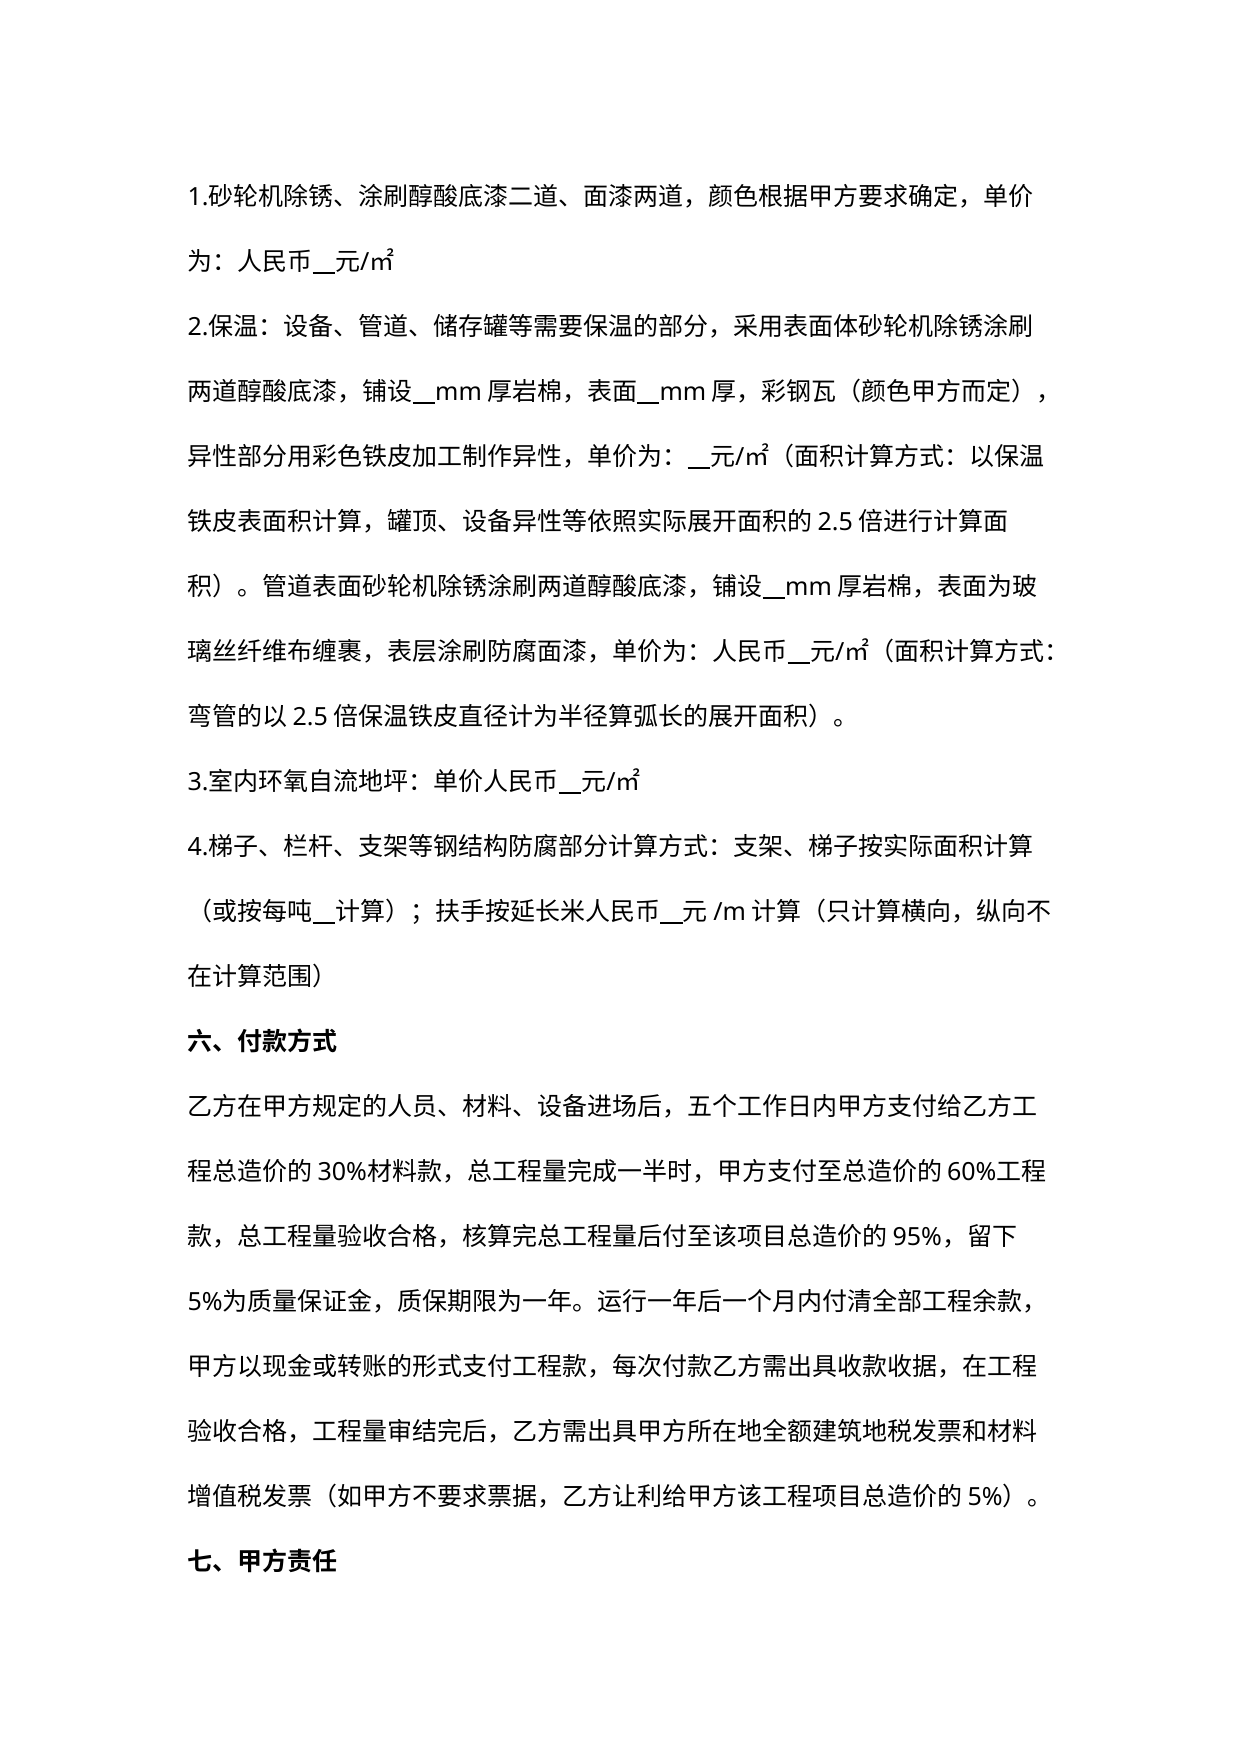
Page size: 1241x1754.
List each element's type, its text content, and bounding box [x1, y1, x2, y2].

text 4.梯子、栏杆、支架等钢结构防腐部分计算方式：支架、梯子按实际面积计算（或按每吨 计算）；扶手按延长米人民币 元 /m计算（只计算横向，纵向不在计算范围） [187, 812, 1053, 1007]
text 3.室内环氧自流地坪：单价人民币 元/㎡ [187, 747, 1053, 812]
text 2.保温：设备、管道、储存罐等需要保温的部分，采用表面体砂轮机除锈涂刷两道醇酸底漆，铺设 mm厚岩棉，表面 mm厚，彩钢瓦（颜色甲方而定），异性部分用彩色铁皮加工制作异性，单价为： 元/㎡（面积计算方式：以保温铁皮表面积计算，罐顶、设备异性等依照实际展开面积的2.5倍进行计算面积）。管道表面砂轮机除锈涂刷两道醇酸底漆，铺设 mm厚岩棉，表面为玻璃丝纤维布缠裹，表层涂刷防腐面漆，单价为：人民币 元/㎡（面积计算方式：弯管的以2.5倍保温铁皮直径计为半径算弧长的展开面积）。 [187, 292, 1053, 747]
subtitle 六、付款方式 [187, 1007, 1053, 1072]
subtitle 七、甲方责任 [187, 1527, 1053, 1592]
text 乙方在甲方规定的人员、材料、设备进场后，五个工作日内甲方支付给乙方工程总造价的30%材料款，总工程量完成一半时，甲方支付至总造价的60%工程款，总工程量验收合格，核算完总工程量后付至该项目总造价的95%，留下5%为质量保证金，质保期限为一年。运行一年后一个月内付清全部工程余款，甲方以现金或转账的形式支付工程款，每次付款乙方需出具收款收据，在工程验收合格，工程量审结完后，乙方需出具甲方所在地全额建筑地税发票和材料增值税发票（如甲方不要求票据，乙方让利给甲方该工程项目总造价的5%）。 [187, 1072, 1053, 1527]
text 1.砂轮机除锈、涂刷醇酸底漆二道、面漆两道，颜色根据甲方要求确定，单价为：人民币 元/㎡ [187, 162, 1053, 292]
